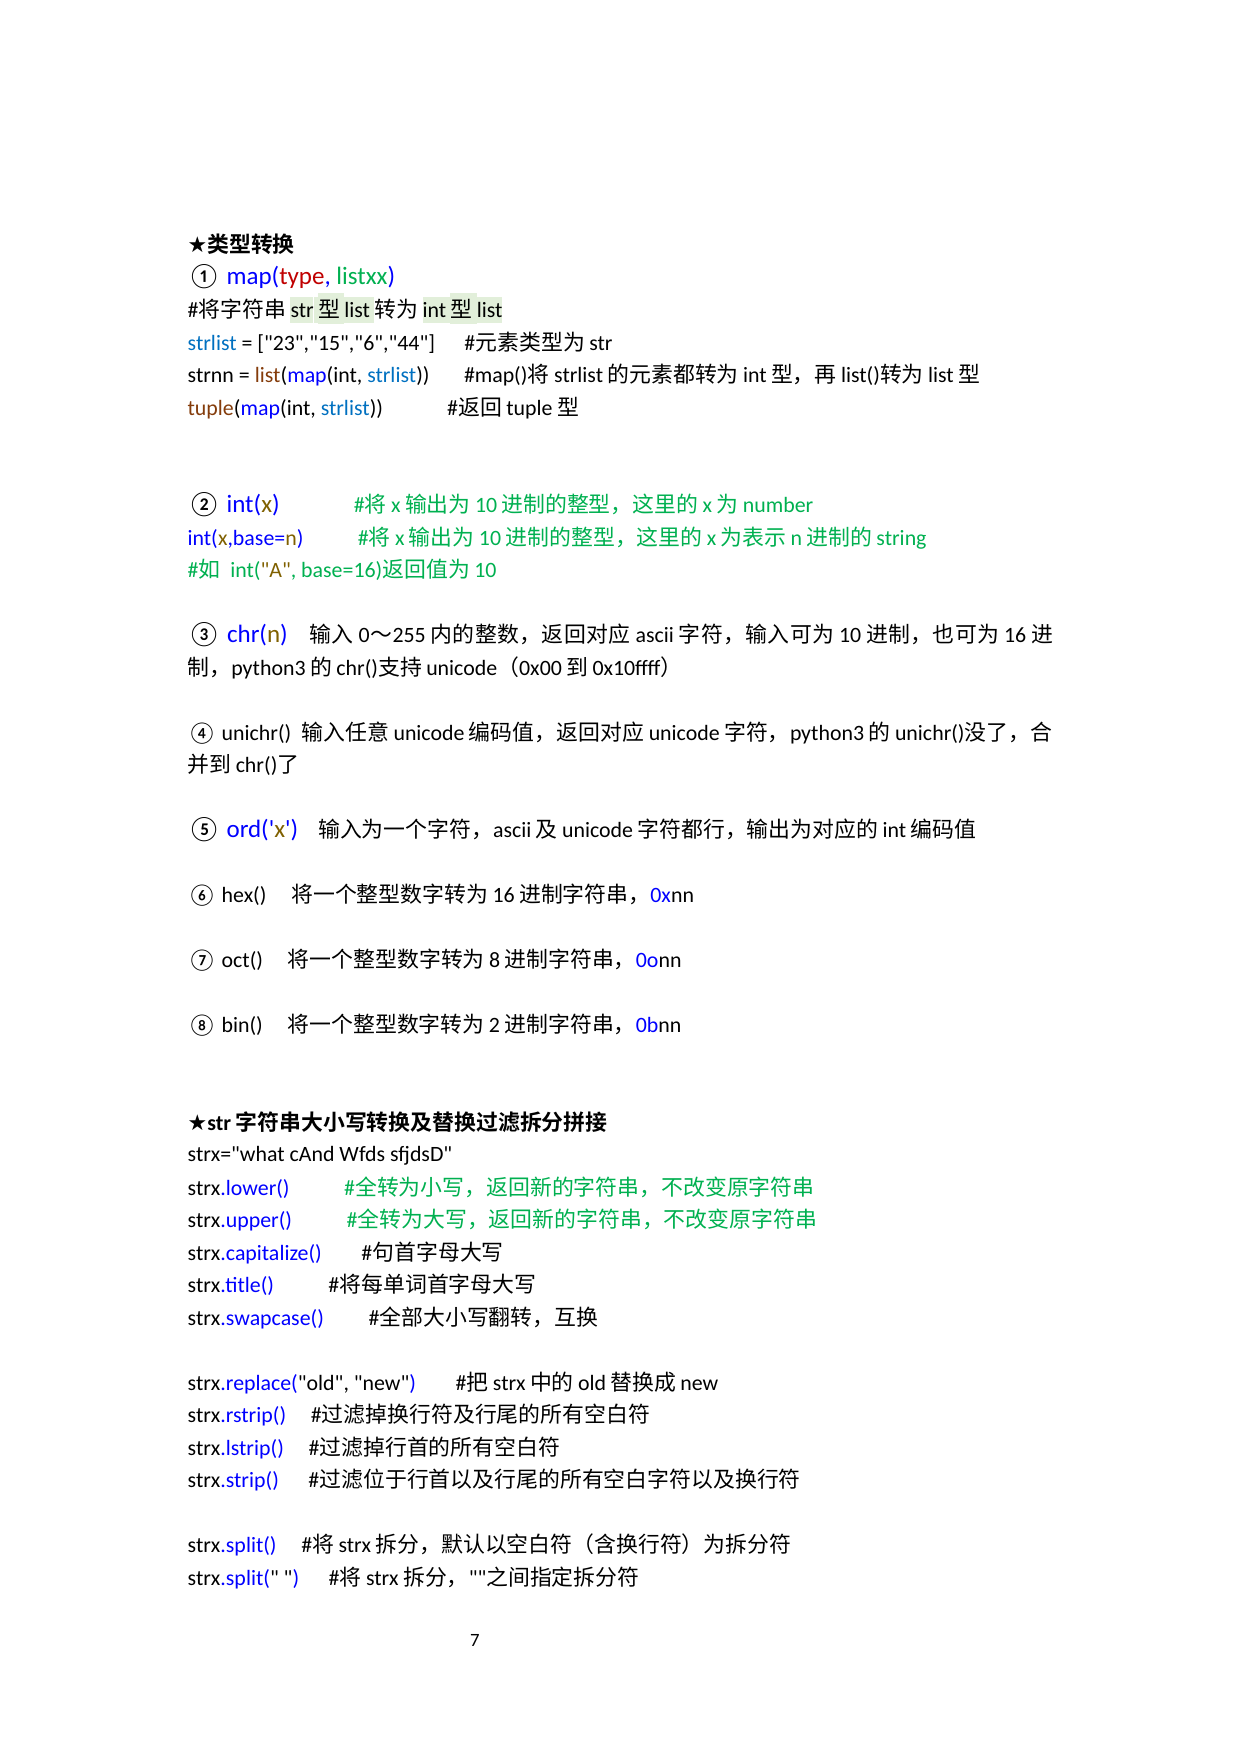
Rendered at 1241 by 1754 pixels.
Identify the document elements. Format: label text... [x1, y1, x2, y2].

text ⑧ bin() 将一个整型数字转为2进制字符串，0bnn [187, 1007, 1053, 1039]
text ② int(x) #将x输出为10进制的整型，这里的x为number [187, 487, 1053, 519]
text strnn = list(map(int, strlist)) #map()将strlist的元素都转为int型，再list()转为list型 [187, 357, 1053, 389]
text ④ unichr() 输入任意unicode编码值，返回对应unicode字符，python3的unichr()没了，合并到chr()了 [187, 714, 1053, 779]
text ★str字符串大小写转换及替换过滤拆分拼接 [187, 1104, 1053, 1137]
text int(x,base=n) #将x输出为10进制的整型，这里的x为表示n进制的string [187, 519, 1053, 552]
text strx.swapcase() #全部大小写翻转，互换 [187, 1299, 1053, 1332]
text ⑤ ord('x') 输入为一个字符，ascii及unicode字符都行，输出为对应的int编码值 [187, 812, 1053, 844]
text ① map(type, listxx) [187, 259, 1053, 292]
text tuple(map(int, strlist)) #返回tuple型 [187, 389, 1053, 422]
text strx.strip() #过滤位于行首以及行尾的所有空白字符以及换行符 [187, 1462, 1053, 1494]
text strx.split(" ") #将strx拆分，""之间指定拆分符 [187, 1559, 1053, 1592]
text strx="what cAnd Wfds sfjdsD" [187, 1137, 1053, 1169]
text strx.split() #将strx拆分，默认以空白符（含换行符）为拆分符 [187, 1527, 1053, 1559]
text #如 int("A", base=16)返回值为10 [187, 552, 1053, 584]
text strx.capitalize() #句首字母大写 [187, 1234, 1053, 1267]
text #将字符串str型list转为int型list [187, 292, 1053, 324]
text strx.replace("old", "new") #把strx中的old替换成new [187, 1364, 1053, 1397]
text strlist = ["23","15","6","44"] #元素类型为str [187, 324, 1053, 357]
text ③ chr(n) 输入0～255内的整数，返回对应ascii字符，输入可为10进制，也可为16进制，python3的chr()支持unicode（0x00到0x10ffff） [187, 617, 1053, 682]
text strx.lower() #全转为小写，返回新的字符串，不改变原字符串 [187, 1169, 1053, 1202]
text ⑦ oct() 将一个整型数字转为8进制字符串，0onn [187, 942, 1053, 974]
text strx.upper() #全转为大写，返回新的字符串，不改变原字符串 [187, 1202, 1053, 1234]
text ★类型转换 [187, 227, 1053, 259]
text ⑥ hex() 将一个整型数字转为16进制字符串，0xnn [187, 877, 1053, 909]
text strx.rstrip() #过滤掉换行符及行尾的所有空白符 [187, 1397, 1053, 1429]
text strx.title() #将每单词首字母大写 [187, 1267, 1053, 1299]
text strx.lstrip() #过滤掉行首的所有空白符 [187, 1429, 1053, 1462]
